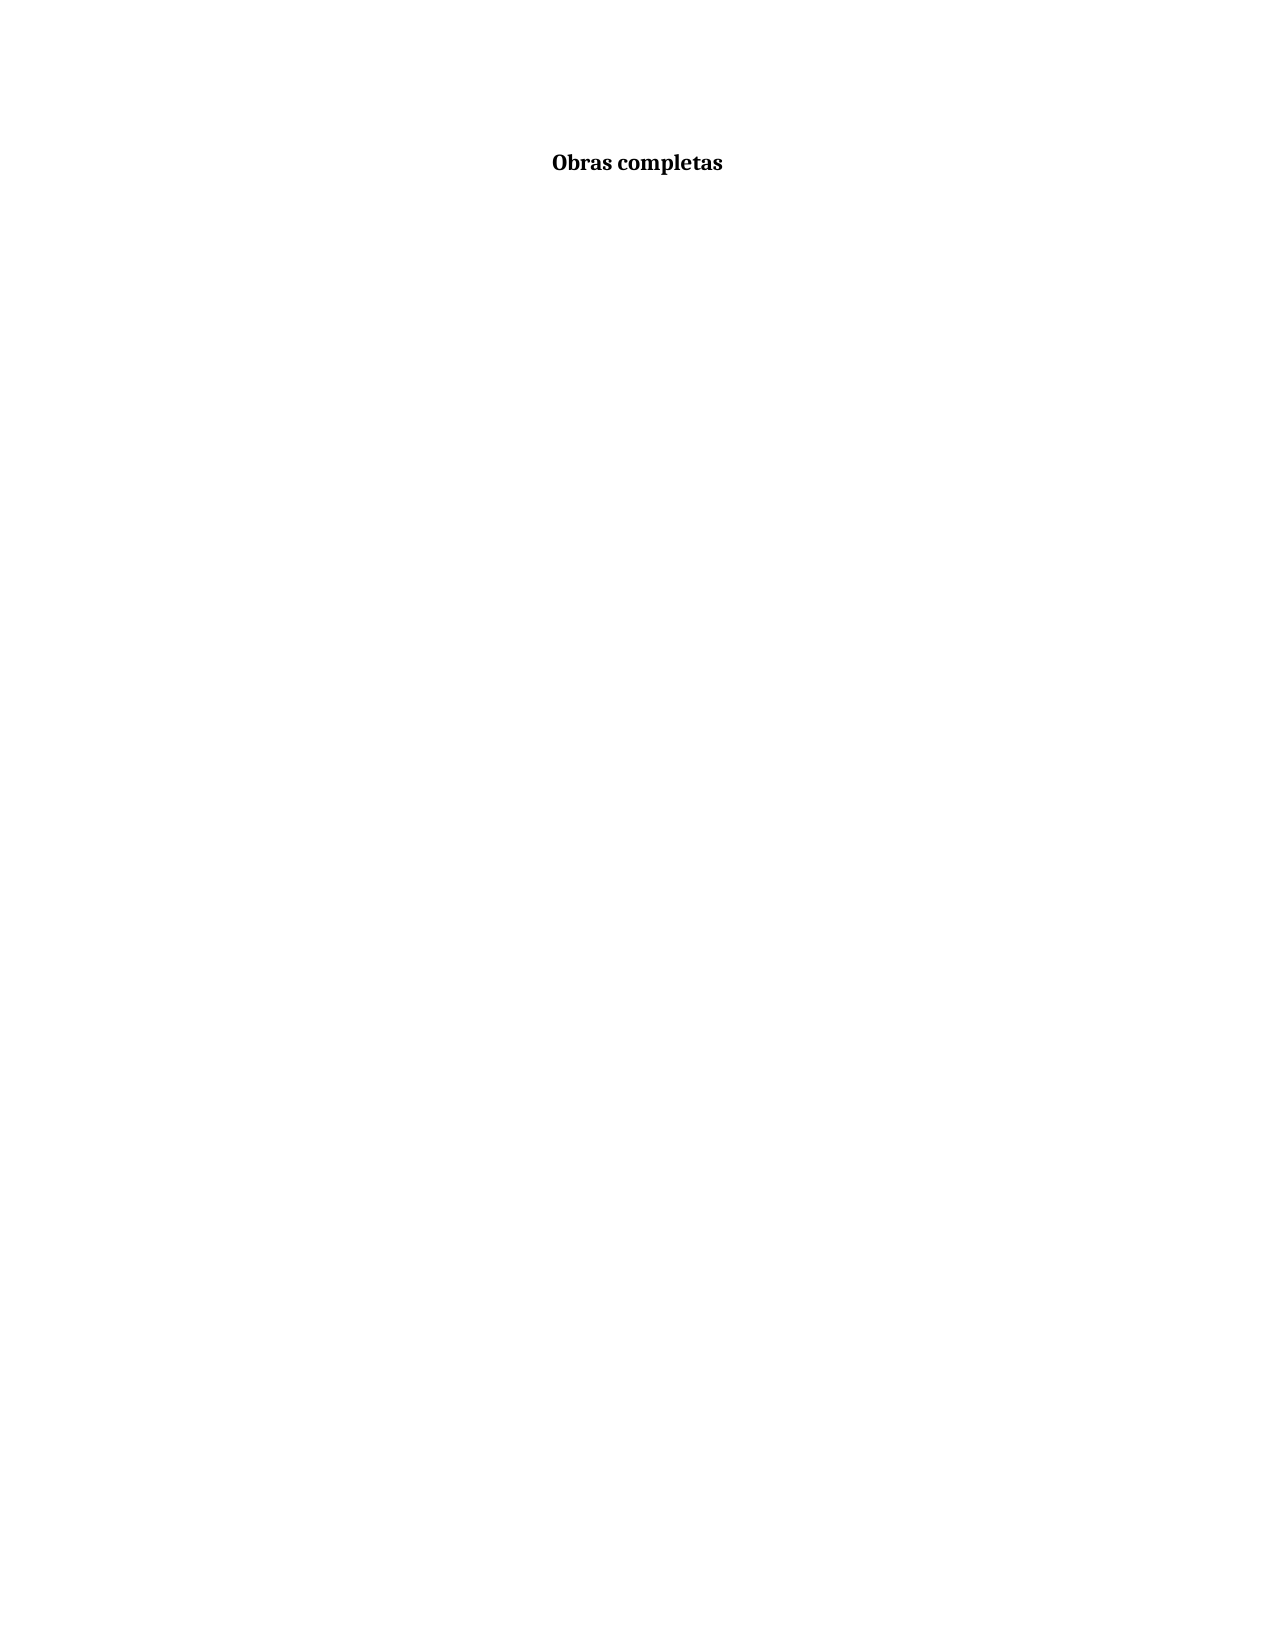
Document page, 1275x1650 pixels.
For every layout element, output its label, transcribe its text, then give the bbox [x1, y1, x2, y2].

text Obras completas [187, 150, 1087, 176]
